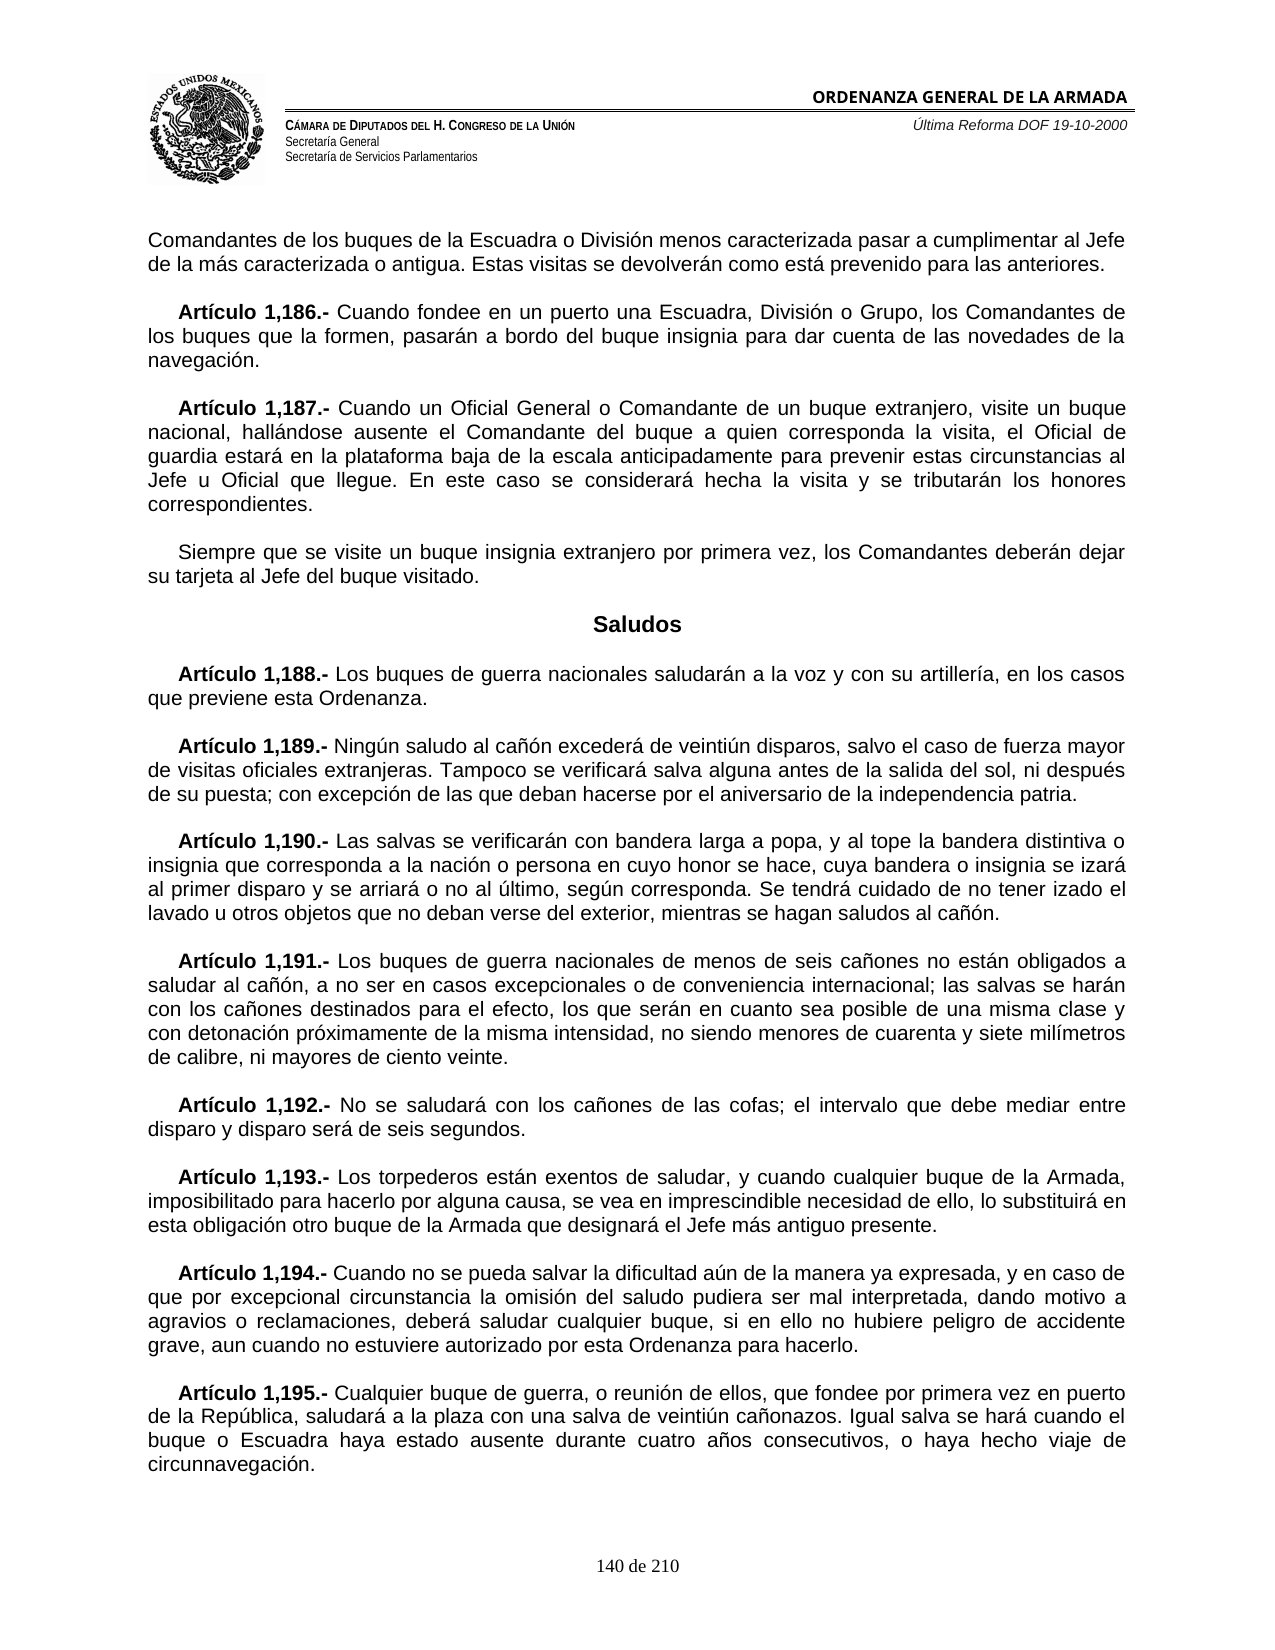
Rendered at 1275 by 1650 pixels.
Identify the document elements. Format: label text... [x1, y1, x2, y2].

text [148, 228, 1127, 276]
text Artículo 1,195.- Cualquier buque de guerra, o reunión de ellos, que fondee por primera vez en puerto de la República, saludará a la plaza con una salva de veintiún cañonazos. Igual salva se hará cuando el buque o Escuadra haya estado ausente durante cuatro años consecutivos, o haya hecho viaje de circunnavegación. [148, 1380, 1127, 1476]
text Artículo 1,190.- Las salvas se verificarán con bandera larga a popa, y al tope la bandera distintiva o insignia que corresponda a la nación o persona en cuyo honor se hace, cuya bandera o insignia se izará al primer disparo y se arriará o no al último, según corresponda. Se tendrá cuidado de no tener izado el lavado u otros objetos que no deban verse del exterior, mientras se hagan saludos al cañón. [148, 829, 1127, 925]
text Artículo 1,192.- No se saludará con los cañones de las cofas; el intervalo que debe mediar entre disparo y disparo será de seis segundos. [148, 1093, 1127, 1141]
text Artículo 1,194.- Cuando no se pueda salvar la dificultad aún de la manera ya expresada, y en caso de que por excepcional circunstancia la omisión del saludo pudiera ser mal interpretada, dando motivo a agravios o reclamaciones, deberá saludar cualquier buque, si en ello no hubiere peligro de accidente grave, aun cuando no estuviere autorizado por esta Ordenanza para hacerlo. [148, 1261, 1127, 1356]
text Artículo 1,191.- Los buques de guerra nacionales de menos de seis cañones no están obligados a saludar al cañón, a no ser en casos excepcionales o de conveniencia internacional; las salvas se harán con los cañones destinados para el efecto, los que serán en cuanto sea posible de una misma clase y con detonación próximamente de la misma intensidad, no siendo menores de cuarenta y siete milímetros de calibre, ni mayores de ciento veinte. [148, 949, 1127, 1069]
text Artículo 1,193.- Los torpederos están exentos de saludar, y cuando cualquier buque de la Armada, imposibilitado para hacerlo por alguna causa, se vea en imprescindible necesidad de ello, lo substituirá en esta obligación otro buque de la Armada que designará el Jefe más antiguo presente. [148, 1165, 1127, 1237]
text Artículo 1,189.- Ningún saludo al cañón excederá de veintiún disparos, salvo el caso de fuerza mayor de visitas oficiales extranjeras. Tampoco se verificará salva alguna antes de la salida del sol, ni después de su puesta; con excepción de las que deban hacerse por el aniversario de la independencia patria. [148, 733, 1127, 805]
text Siempre que se visite un buque insignia extranjero por primera vez, los Comandantes deberán dejar su tarjeta al Jefe del buque visitado. [148, 539, 1127, 587]
text Saludos [148, 611, 1127, 638]
text Artículo 1,188.- Los buques de guerra nacionales saludarán a la voz y con su artillería, en los casos que previene esta Ordenanza. [148, 662, 1127, 709]
text Artículo 1,186.- Cuando fondee en un puerto una Escuadra, División o Grupo, los Comandantes de los buques que la formen, pasarán a bordo del buque insignia para dar cuenta de las novedades de la navegación. [148, 300, 1127, 372]
text Artículo 1,187.- Cuando un Oficial General o Comandante de un buque extranjero, visite un buque nacional, hallándose ausente el Comandante del buque a quien corresponda la visita, el Oficial de guardia estará en la plataforma baja de la escala anticipadamente para prevenir estas circunstancias al Jefe u Oficial que llegue. En este caso se considerará hecha la visita y se tributarán los honores correspondientes. [148, 396, 1127, 516]
